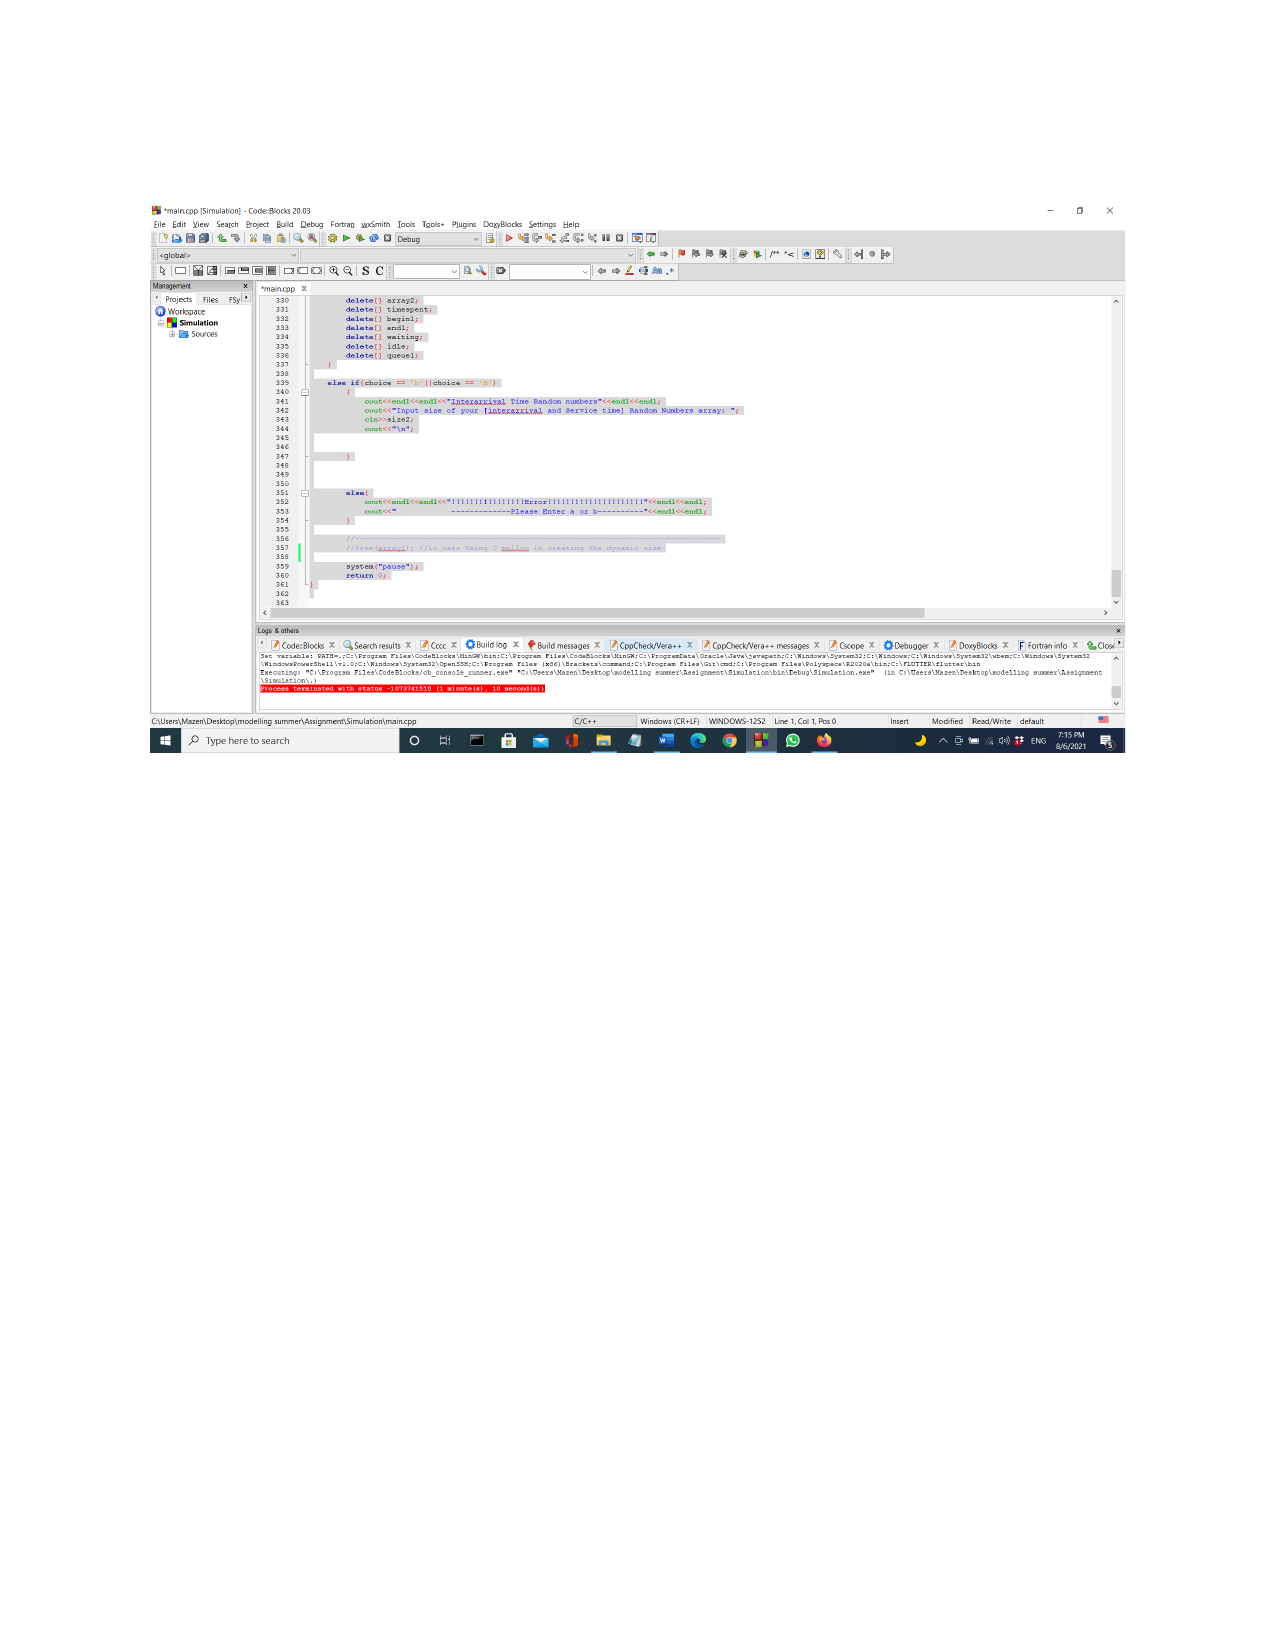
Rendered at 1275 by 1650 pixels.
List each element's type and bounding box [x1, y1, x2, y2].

picture [150, 203, 1125, 753]
